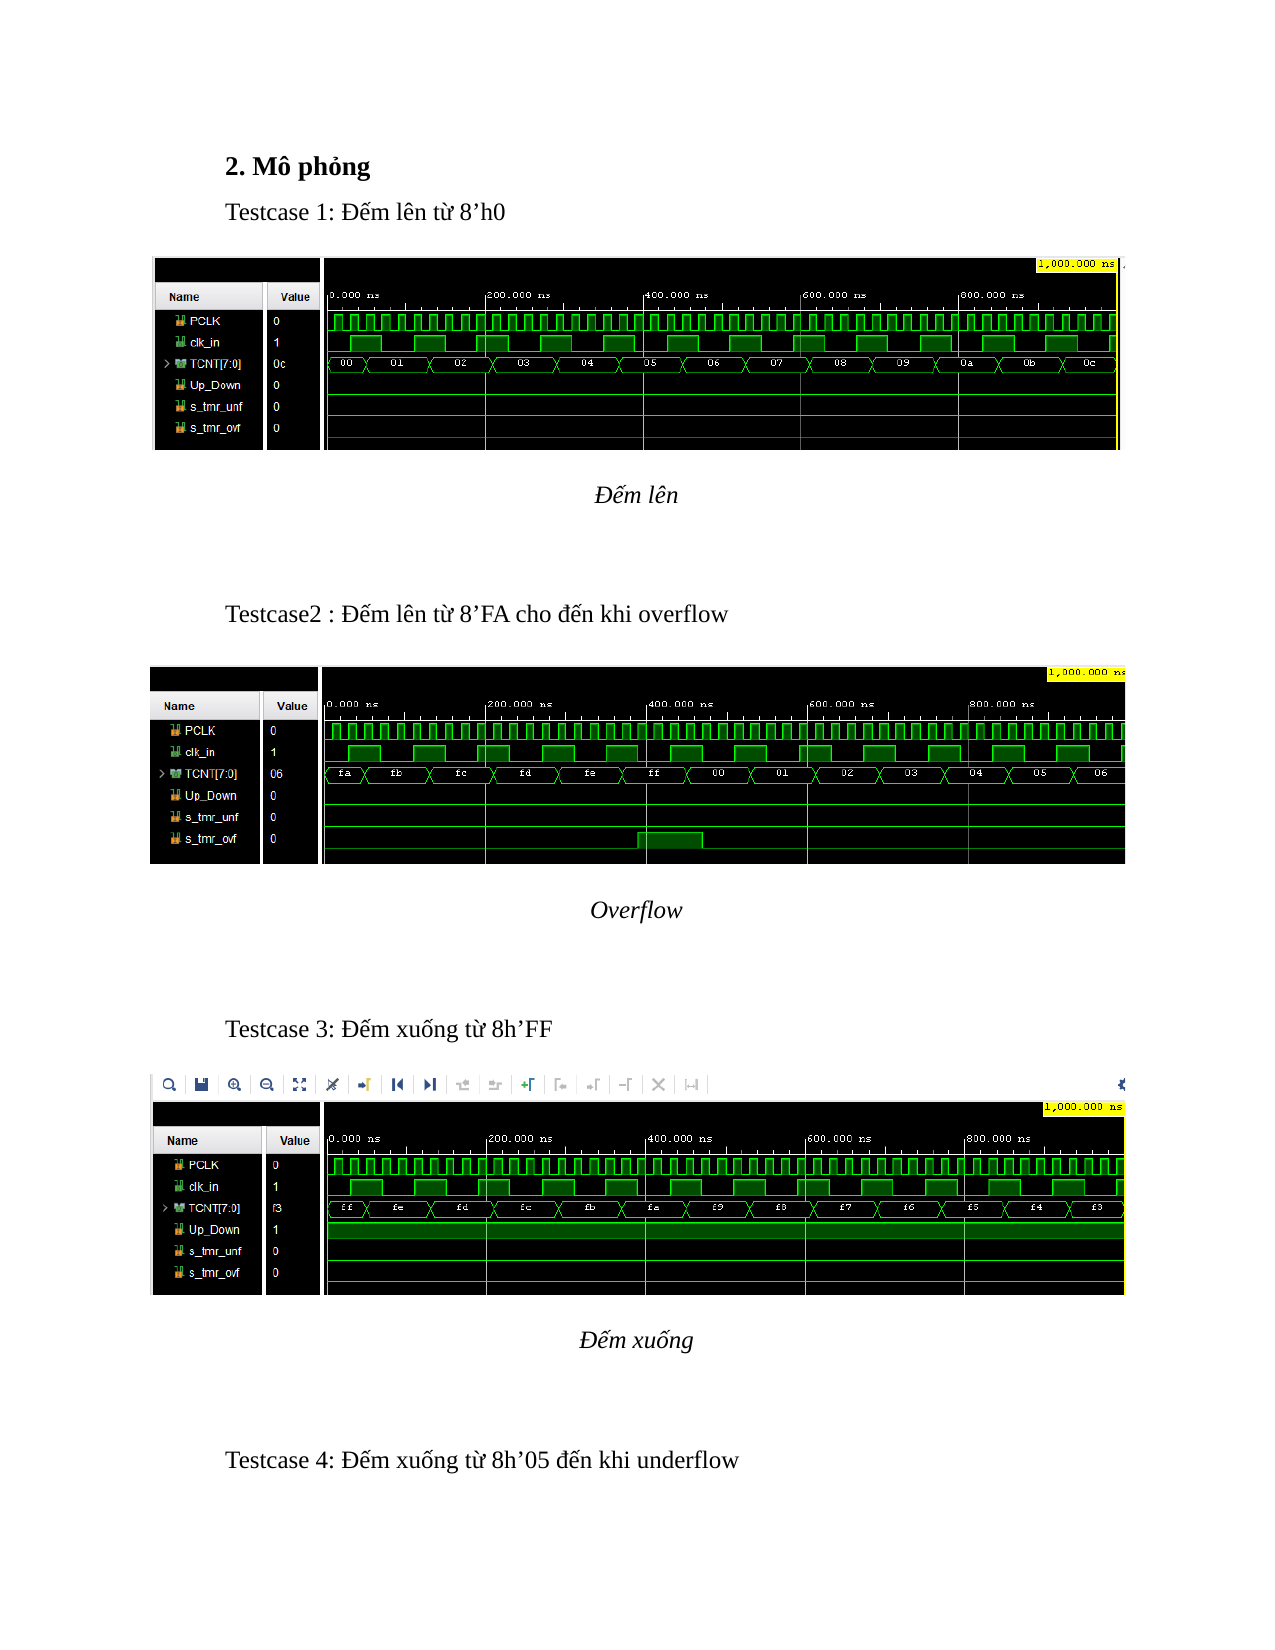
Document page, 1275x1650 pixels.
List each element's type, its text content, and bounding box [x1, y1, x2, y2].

text Testcase 4: Đếm xuống từ 8h’05 đến khi underflow [150, 1445, 1125, 1474]
subtitle 2. Mô phỏng [150, 150, 1125, 181]
picture [150, 256, 1125, 450]
text Testcase 1: Đếm lên từ 8’h0 [150, 197, 1125, 225]
text Đếm xuống [150, 1325, 1125, 1354]
text Testcase2 : Đếm lên từ 8’FA cho đến khi overflow [150, 599, 1125, 628]
text Testcase 3: Đếm xuống từ 8h’FF [150, 1014, 1125, 1043]
text Overflow [150, 895, 1125, 923]
text Đếm lên [150, 480, 1125, 509]
picture [150, 1074, 1125, 1295]
picture [150, 659, 1125, 864]
